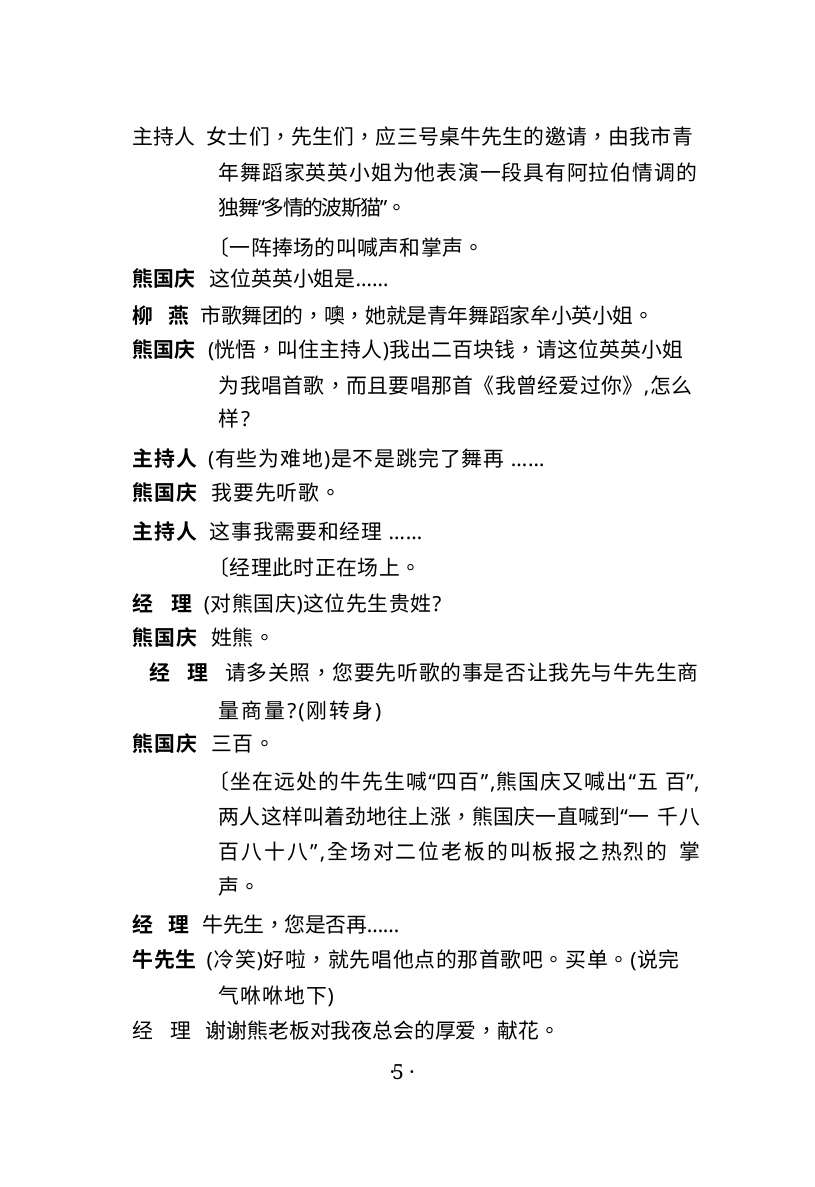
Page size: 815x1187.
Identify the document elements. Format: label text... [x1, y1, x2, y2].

text 熊国庆 (恍悟，叫住主持人)我出二百块钱，请这位英英小姐 [132, 337, 700, 363]
text 牛先生 (冷笑)好啦，就先唱他点的那首歌吧。买单。(说完 气咻咻地下) [132, 945, 699, 1010]
text 主持人 (有些为难地)是不是跳完了舞再 …… 熊国庆 我要先听歌。 [132, 444, 567, 507]
text 经 理 请多关照，您要先听歌的事是否让我先与牛先生商 [122, 659, 698, 685]
text 〔坐在远处的牛先生喊“四百”,熊国庆又喊出“五 百”,两人这样叫着劲地往上涨，熊国庆一直喊到“一 千八百八十八”,全场对二位老板的叫板报之热烈的 掌声。 [208, 767, 700, 900]
text 〔一阵捧场的叫喊声和掌声。 熊国庆 这位英英小姐是…… [132, 233, 486, 292]
text 量商量?(刚转身) 熊国庆 三百。 [132, 696, 393, 757]
text 主持人 这事我需要和经理 …… 〔经理此时正在场上。 [132, 517, 436, 581]
text 经 理 (对熊国庆)这位先生贵姓? 熊国庆 姓熊。 [132, 589, 467, 652]
text 为我唱首歌，而且要唱那首《我曾经爱过你》,怎么 样? [219, 371, 697, 433]
text 柳 燕 市歌舞团的，噢，她就是青年舞蹈家牟小英小姐。 [132, 302, 700, 328]
text 经 理 谢谢熊老板对我夜总会的厚爱，献花。 [132, 1018, 700, 1044]
text 经 理 牛先生，您是否再…… [132, 912, 700, 938]
text 主持人 女士们，先生们，应三号桌牛先生的邀请，由我市青 年舞蹈家英英小姐为他表演一段具有阿拉伯情调的 独舞“多情的波斯猫”。 [132, 122, 699, 221]
